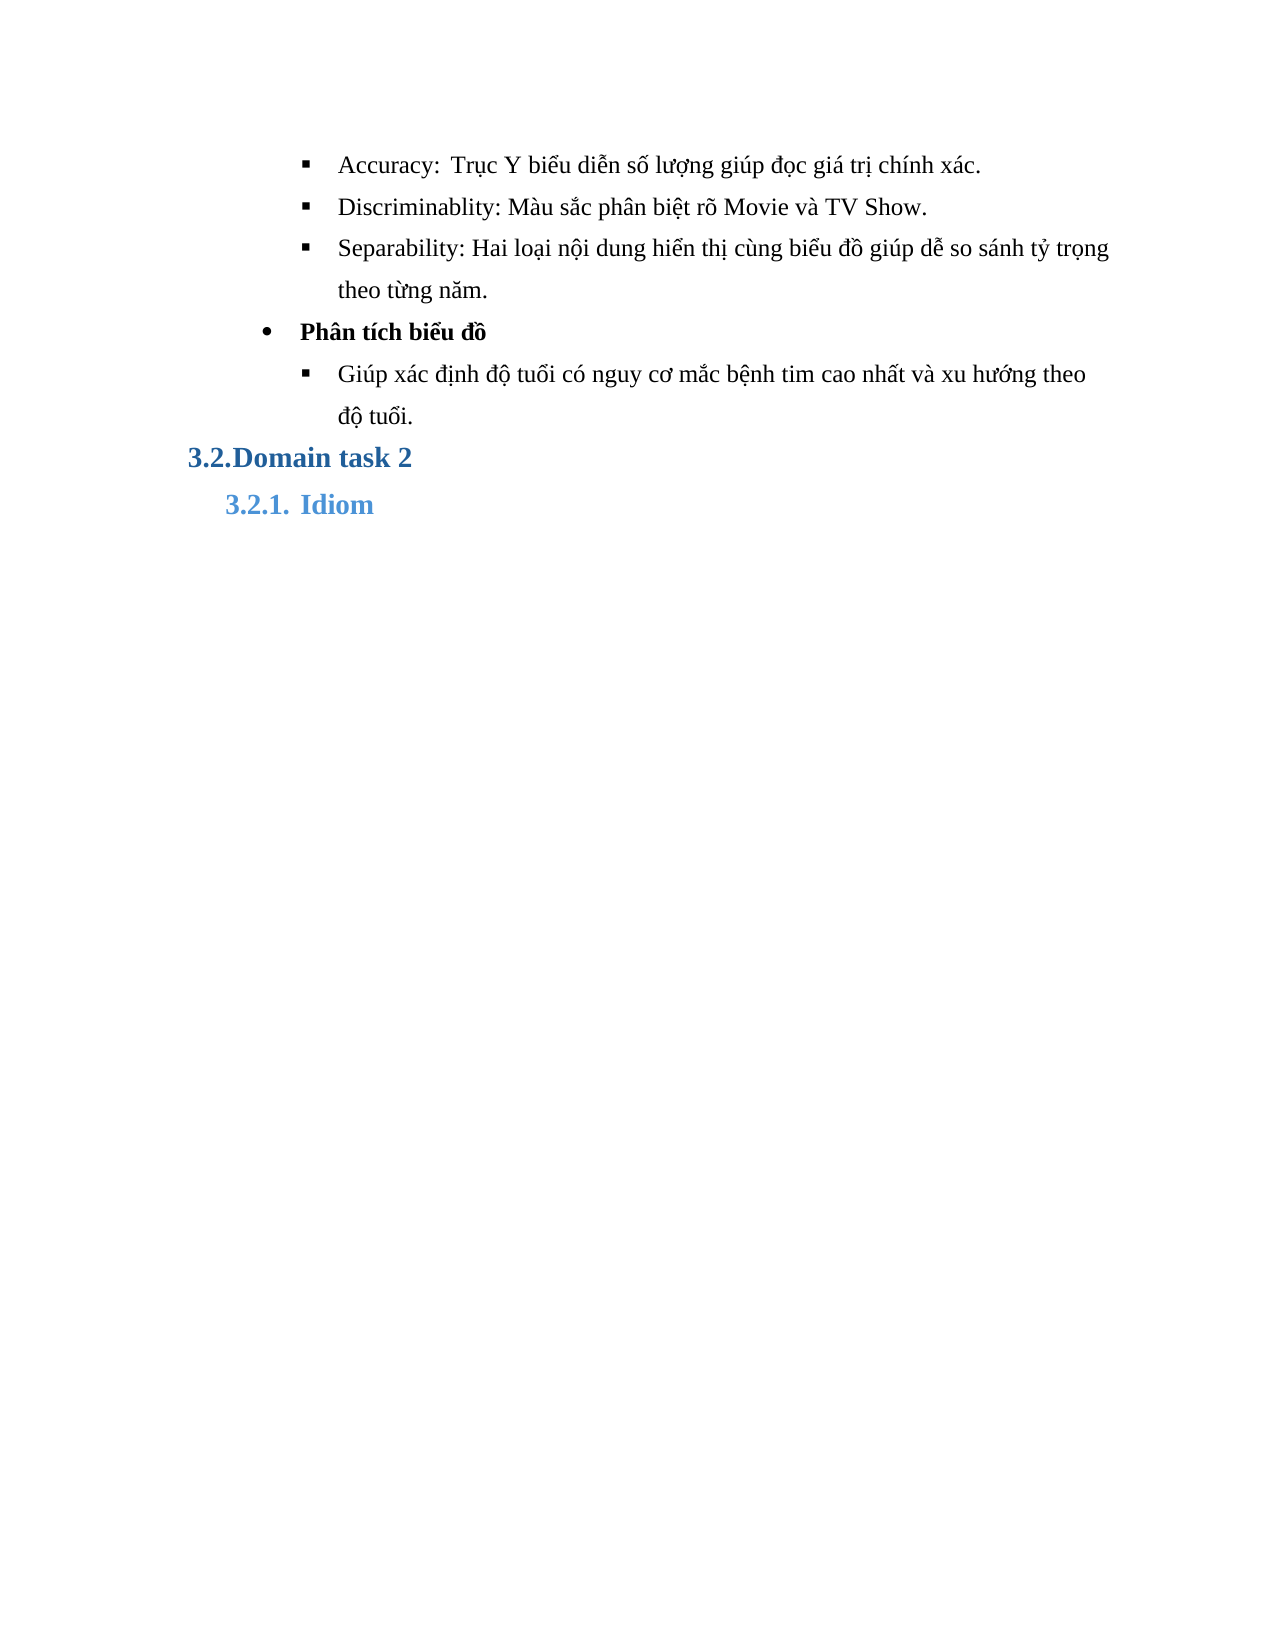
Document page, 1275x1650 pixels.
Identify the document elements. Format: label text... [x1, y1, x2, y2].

subtitle Phân tích biểu đồ [263, 317, 1275, 346]
list Domain task 2 [188, 442, 1275, 473]
list Giúp xác định độ tuổi có nguy cơ mắc bệnh tim cao nhất và xu hướng theo độ tuổi. [300, 359, 1116, 429]
list Accuracy: Trục Y biểu diễn số lượng giúp đọc giá trị chính xác. [300, 150, 1275, 179]
list Separability: Hai loại nội dung hiển thị cùng biểu đồ giúp dễ so sánh tỷ trọng theo từng năm. [300, 233, 1112, 304]
list Idiom [225, 487, 1275, 520]
list Discriminablity: Màu sắc phân biệt rõ Movie và TV Show. [300, 192, 1275, 220]
